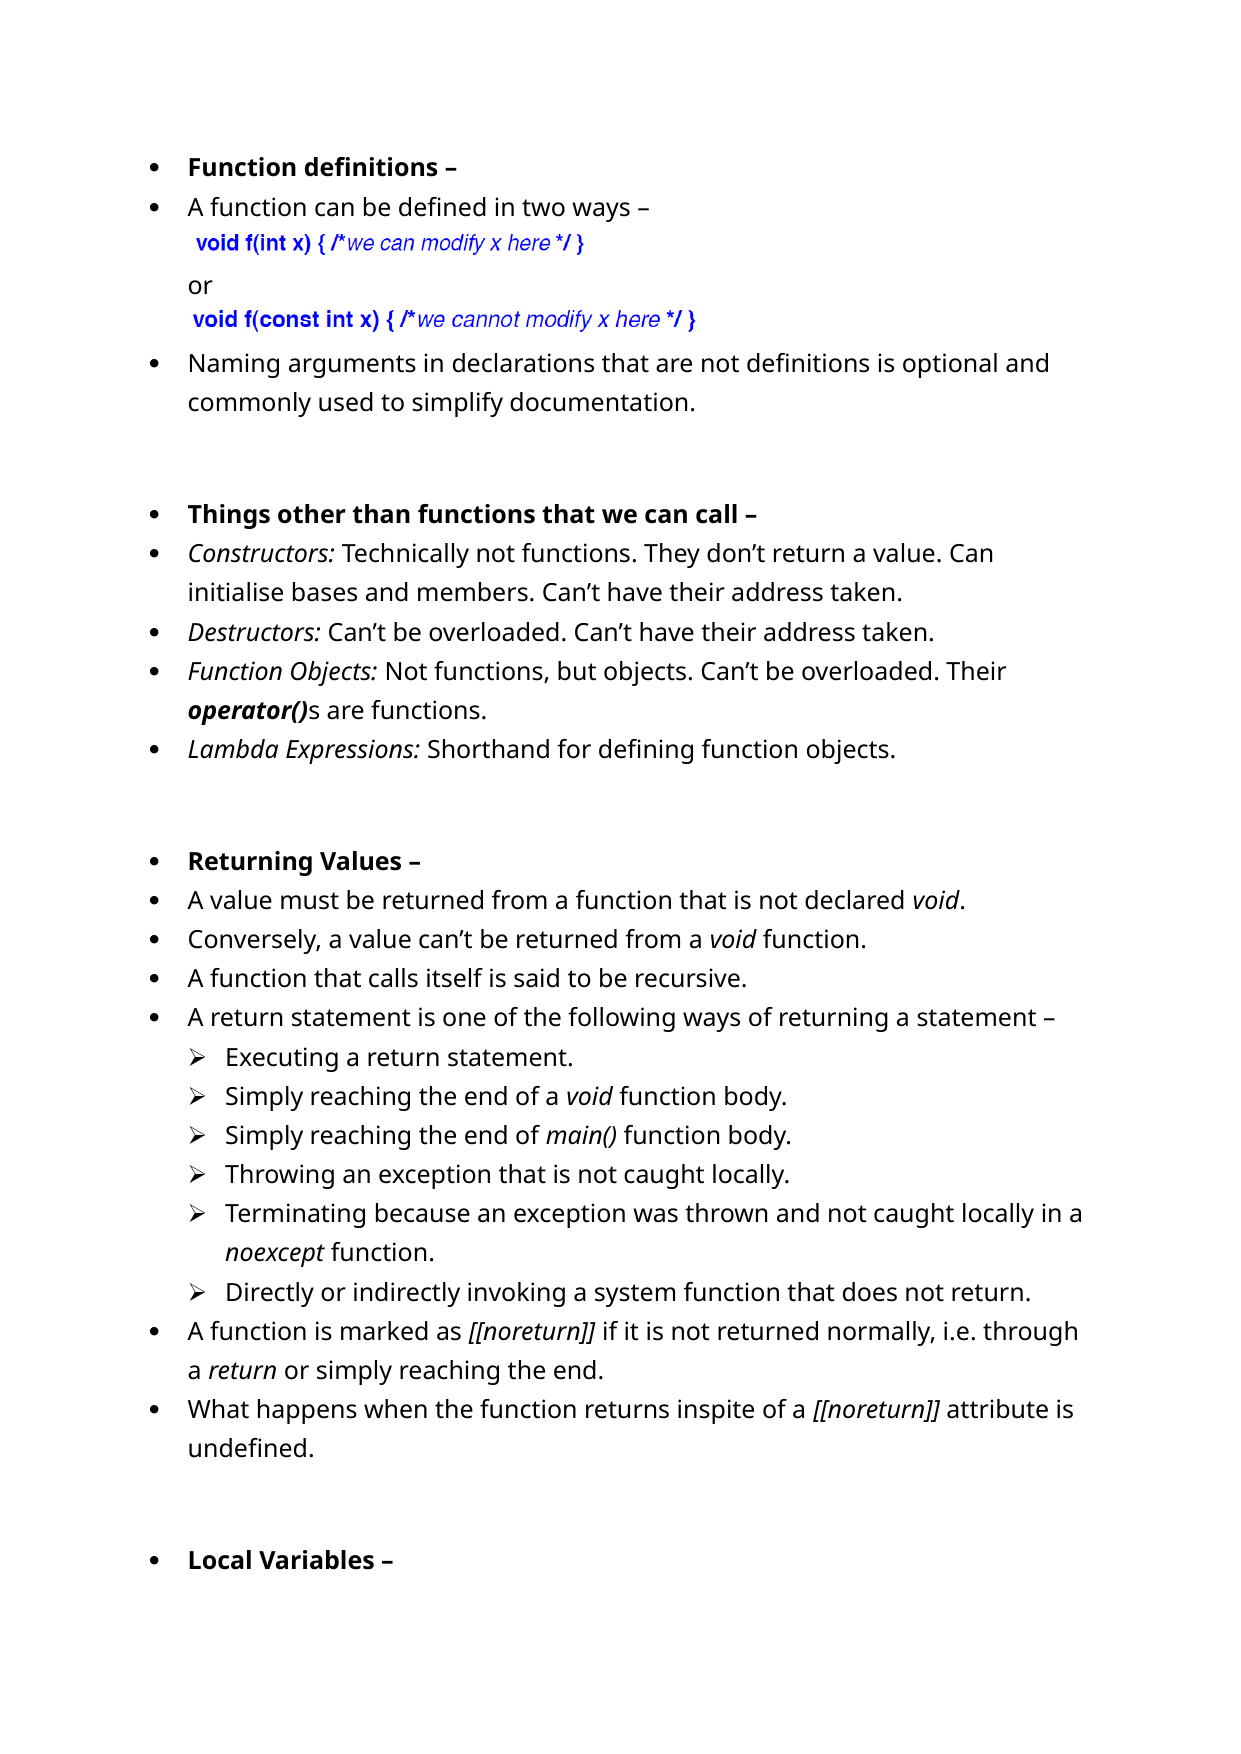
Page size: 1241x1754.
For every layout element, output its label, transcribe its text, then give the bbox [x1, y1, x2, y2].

list A function that calls itself is said to be recursive. [150, 961, 1090, 995]
list Terminating because an exception was thrown and not caught locally in a noexcept function. [187, 1196, 1090, 1269]
list Simply reaching the end of a void function body. [187, 1078, 1090, 1112]
list Directly or indirectly invoking a system function that does not return. [187, 1274, 1090, 1308]
list Function definitions – [150, 150, 1090, 184]
list A value must be returned from a function that is not declared void. [150, 882, 1090, 917]
list A return statement is one of the following ways of returning a statement – [150, 1000, 1090, 1034]
list Constructors: Technically not functions. They don’t return a value. Can initialise bases and members. Can’t have their address taken. [150, 536, 1090, 609]
list What happens when the function returns inspite of a [[noreturn]] attribute is undefined. [150, 1392, 1090, 1465]
list Executing a return statement. [187, 1039, 1090, 1073]
list Naming arguments in declarations that are not definitions is optional and commonly used to simplify documentation. [150, 346, 1090, 419]
list Simply reaching the end of main() function body. [187, 1117, 1090, 1152]
picture [187, 306, 697, 333]
list Destructors: Can’t be overloaded. Can’t have their address taken. [150, 614, 1090, 648]
list Lambda Expressions: Shorthand for defining function objects. [150, 732, 1090, 766]
list A function is marked as [[noreturn]] if it is not returned normally, i.e. through a return or simply reaching the end. [150, 1313, 1090, 1387]
list Local Variables – [150, 1542, 1090, 1577]
list Conversely, a value can’t be returned from a void function. [150, 922, 1090, 956]
list Things other than functions that we can call – [150, 497, 1090, 531]
picture [187, 228, 592, 260]
list Function Objects: Not functions, but objects. Can’t be overloaded. Their operator()s are functions. [150, 653, 1090, 727]
list or [187, 267, 1090, 302]
list Throwing an exception that is not caught locally. [187, 1157, 1090, 1191]
list A function can be defined in two ways – [150, 189, 1090, 223]
list Returning Values – [150, 843, 1090, 877]
